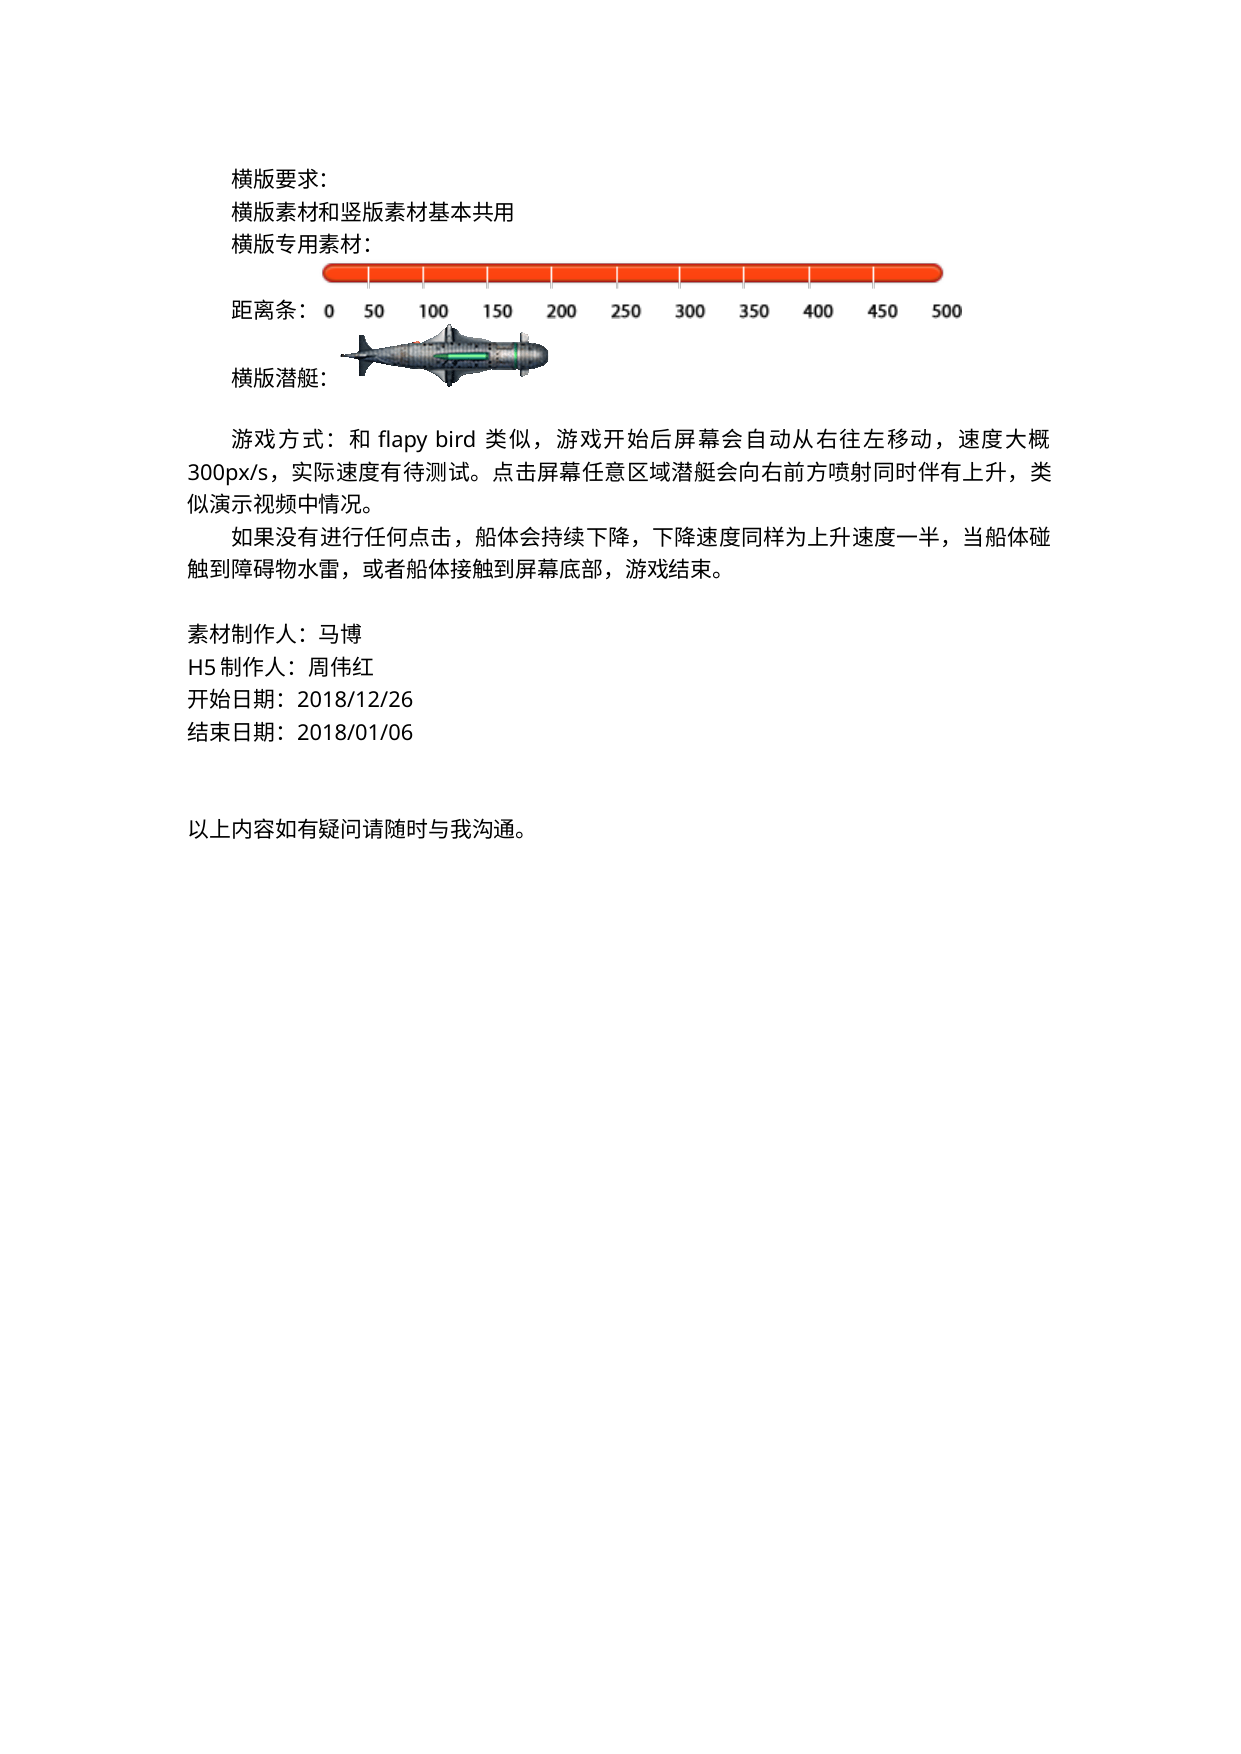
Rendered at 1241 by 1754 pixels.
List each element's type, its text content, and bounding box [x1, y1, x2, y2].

picture [340, 324, 549, 387]
text 结束日期：2018/01/06 [187, 714, 1053, 747]
text 横版专用素材： [187, 227, 1053, 259]
text H5制作人：周伟红 [187, 649, 1053, 682]
text 以上内容如有疑问请随时与我沟通。 [187, 812, 1053, 844]
picture [318, 259, 962, 319]
text 横版素材和竖版素材基本共用 [187, 194, 1053, 227]
text 素材制作人：马博 [187, 617, 1053, 649]
text 开始日期：2018/12/26 [187, 682, 1053, 714]
text 游戏方式：和flapy bird 类似，游戏开始后屏幕会自动从右往左移动，速度大概300px/s，实际速度有待测试。点击屏幕任意区域潜艇会向右前方喷射同时伴有上升，类似演示视频中情况。 [187, 422, 1053, 519]
text 横版潜艇： [187, 324, 1053, 422]
text 横版要求： [187, 162, 1053, 194]
text 如果没有进行任何点击，船体会持续下降，下降速度同样为上升速度一半，当船体碰触到障碍物水雷，或者船体接触到屏幕底部，游戏结束。 [187, 519, 1053, 584]
